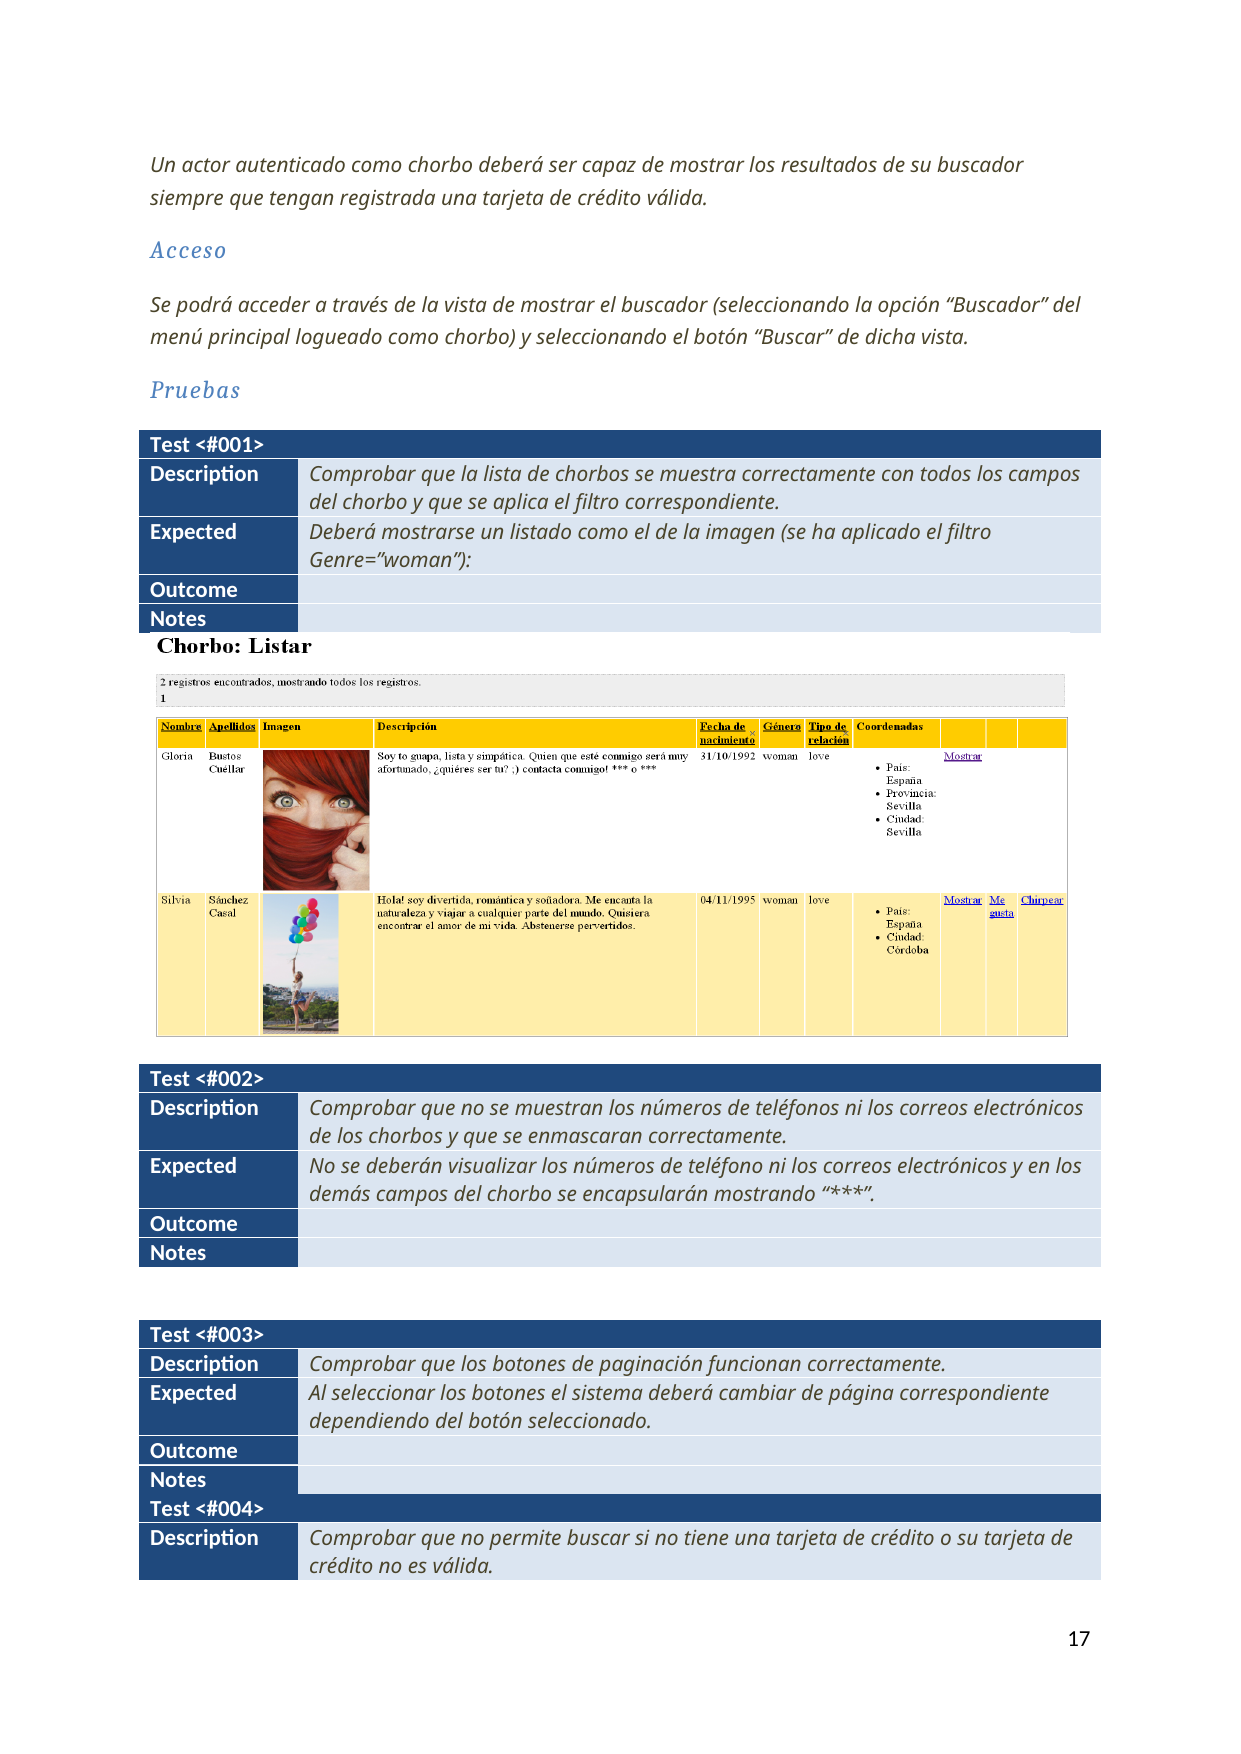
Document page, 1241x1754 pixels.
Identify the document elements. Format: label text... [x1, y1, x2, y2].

table_cell Comprobar que los botones de paginación funcionan correctamente. [298, 1349, 1101, 1377]
picture [150, 632, 1071, 1039]
table_cell [298, 1436, 1101, 1464]
subtitle Pruebas [150, 376, 1090, 405]
table_cell Expected [139, 1378, 298, 1435]
table_cell [298, 604, 1101, 633]
table_cell Al seleccionar los botones el sistema deberá cambiar de página correspondiente dependiendo del botón seleccionado. [298, 1378, 1101, 1435]
text Un actor autenticado como chorbo deberá ser capaz de mostrar los resultados de su buscador siempre que tengan registrada una tarjeta de crédito válida. [150, 150, 1090, 211]
table_cell Description [139, 459, 298, 516]
table_cell Notes [139, 604, 298, 633]
table_header Test <#003> [139, 1320, 1101, 1348]
table_cell Comprobar que no permite buscar si no tiene una tarjeta de crédito o su tarjeta de crédito no es válida. [298, 1523, 1101, 1580]
table_cell Comprobar que la lista de chorbos se muestra correctamente con todos los campos del chorbo y que se aplica el filtro correspondiente. [298, 459, 1101, 516]
table_cell [298, 1466, 1101, 1494]
table_cell Outcome [139, 1209, 298, 1237]
table_cell Description [139, 1523, 298, 1580]
table_cell Test <#004> [139, 1494, 1101, 1522]
table_cell Description [139, 1093, 298, 1150]
table_cell Notes [139, 1466, 298, 1494]
table_cell [298, 1238, 1101, 1267]
table_cell No se deberán visualizar los números de teléfono ni los correos electrónicos y en los demás campos del chorbo se encapsularán mostrando “***”. [298, 1151, 1101, 1208]
table_cell Expected [139, 517, 298, 574]
subtitle Acceso [150, 236, 1090, 265]
table_header Test <#002> [139, 1064, 1101, 1092]
table_header Test <#001> [139, 430, 1101, 458]
table_cell Notes [139, 1238, 298, 1267]
table_cell Comprobar que no se muestran los números de teléfonos ni los correos electrónicos de los chorbos y que se enmascaran correctamente. [298, 1093, 1101, 1150]
table_cell Description [139, 1349, 298, 1377]
table_cell [298, 575, 1101, 603]
text Se podrá acceder a través de la vista de mostrar el buscador (seleccionando la opción “Buscador” del menú principal logueado como chorbo) y seleccionando el botón “Buscar” de dicha vista. [150, 290, 1090, 351]
table_cell [298, 1209, 1101, 1237]
table_cell Outcome [139, 575, 298, 603]
table_cell Outcome [139, 1436, 298, 1464]
table_cell Deberá mostrarse un listado como el de la imagen (se ha aplicado el filtro Genre=”woman”): [298, 517, 1101, 574]
table_cell Expected [139, 1151, 298, 1208]
